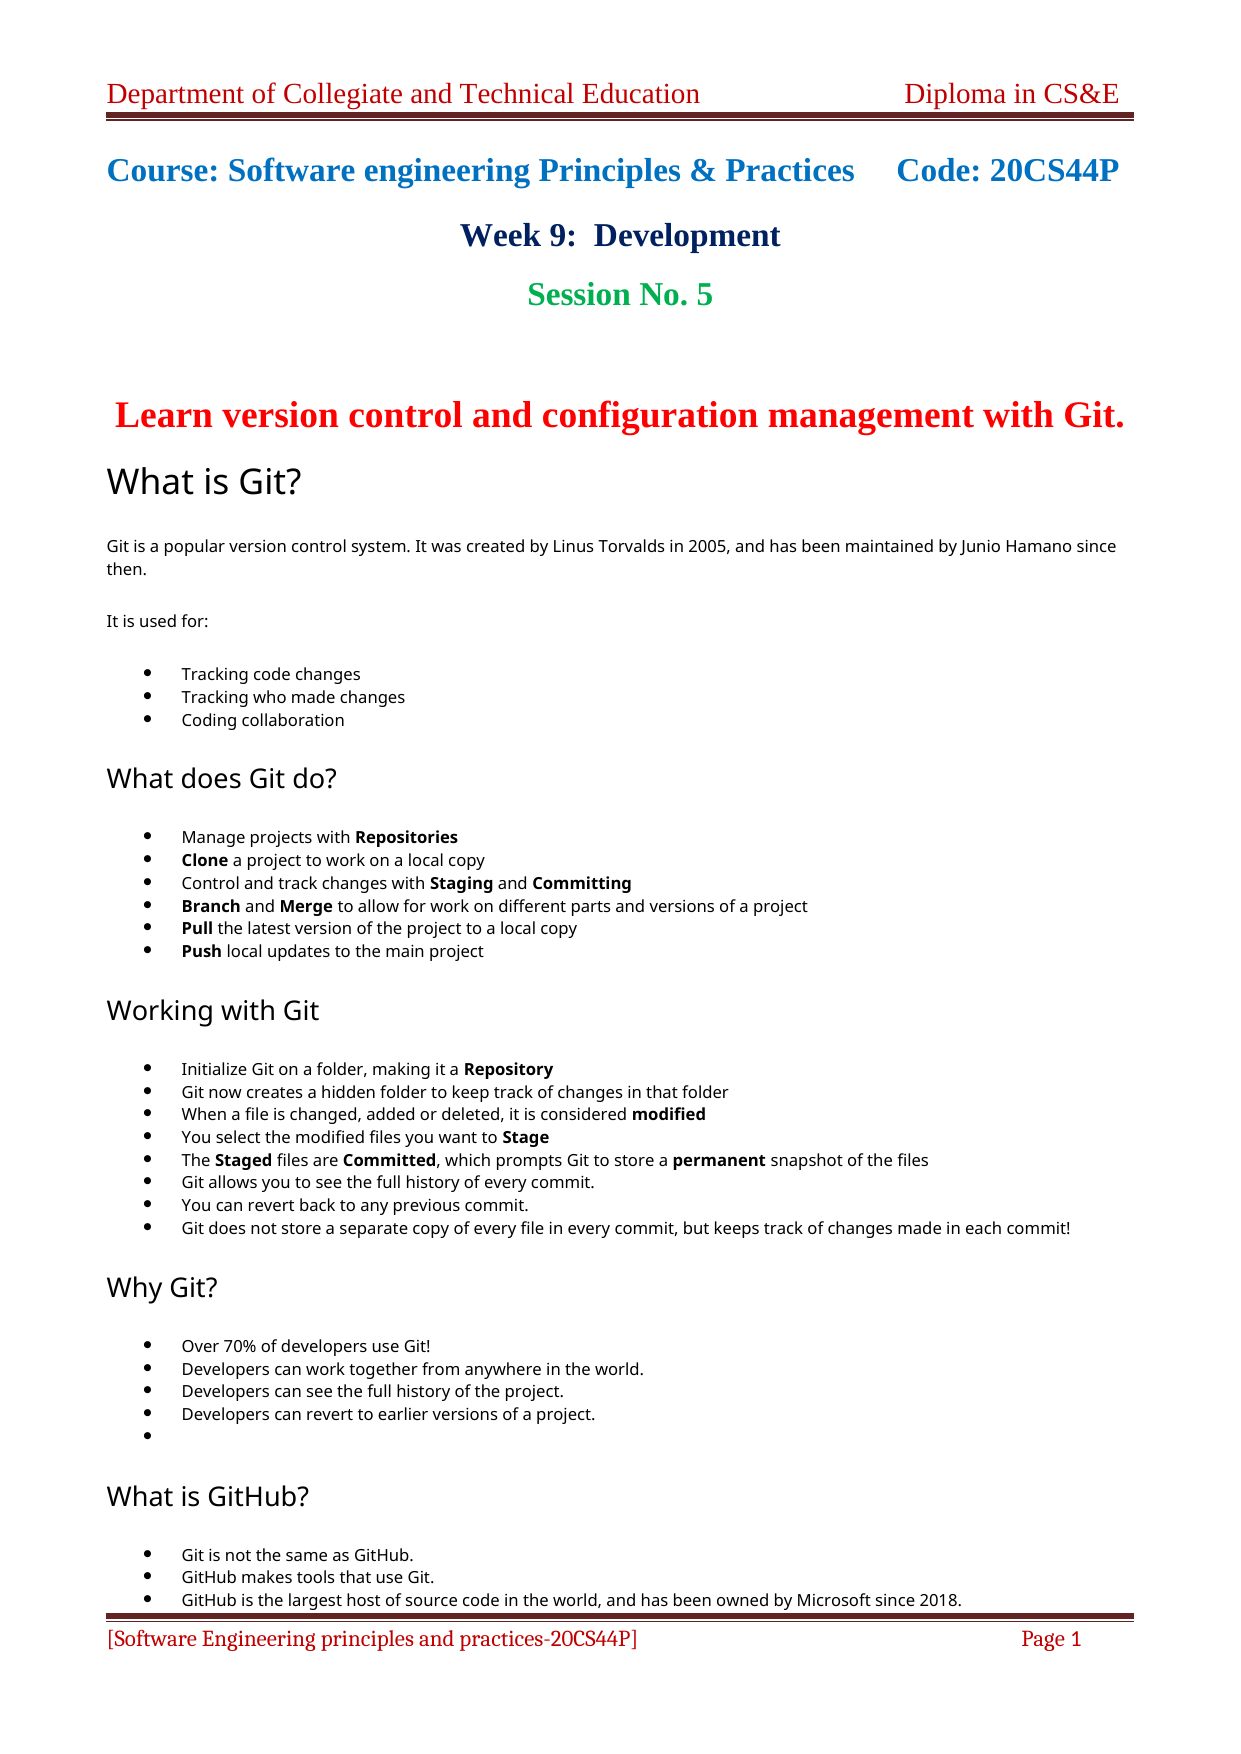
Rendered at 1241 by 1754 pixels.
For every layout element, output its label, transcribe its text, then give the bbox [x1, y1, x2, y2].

list Git now creates a hidden folder to keep track of changes in that folder [144, 1080, 1134, 1103]
text Git is a popular version control system. It was created by Linus Torvalds in 2005, and has been maintained by Junio Hamano since then. [106, 534, 1134, 580]
list Branch and Merge to allow for work on different parts and versions of a project [144, 894, 1134, 917]
list Developers can see the full history of the project. [144, 1380, 1134, 1402]
text Working with Git [106, 991, 1134, 1028]
list Tracking who made changes [144, 685, 1134, 708]
list You can revert back to any previous commit. [144, 1194, 1134, 1216]
list You select the modified files you want to Stage [144, 1126, 1134, 1148]
list When a file is changed, added or deleted, it is considered modified [144, 1103, 1134, 1126]
list Over 70% of developers use Git! [144, 1334, 1134, 1357]
list The Staged files are Committed, which prompts Git to store a permanent snapshot of the files [144, 1148, 1134, 1171]
list Control and track changes with Staging and Committing [144, 871, 1134, 894]
list Coding collaboration [144, 708, 1134, 731]
list Git is not the same as GitHub. [144, 1543, 1134, 1566]
list Pull the latest version of the project to a local copy [144, 917, 1134, 939]
text Session No. 5 [106, 274, 1134, 312]
text Week 9: Development [106, 215, 1134, 253]
list Git allows you to see the full history of every commit. [144, 1171, 1134, 1194]
text What is GitHub? [106, 1477, 1134, 1514]
list Clone a project to work on a local copy [144, 849, 1134, 871]
list Manage projects with Repositories [144, 826, 1134, 849]
text Course: Software engineering Principles & Practices Code: 20CS44P [106, 150, 1134, 188]
text What is Git? [106, 456, 1134, 504]
list Push local updates to the main project [144, 939, 1134, 962]
text What does Git do? [106, 760, 1134, 797]
list GitHub is the largest host of source code in the world, and has been owned by Microsoft since 2018. [144, 1588, 1134, 1611]
list Initialize Git on a folder, making it a Repository [144, 1057, 1134, 1080]
list Developers can revert to earlier versions of a project. [144, 1402, 1134, 1425]
text Why Git? [106, 1268, 1134, 1305]
list GitHub makes tools that use Git. [144, 1566, 1134, 1588]
list Git does not store a separate copy of every file in every commit, but keeps track of changes made in each commit! [144, 1216, 1134, 1239]
list Developers can work together from anywhere in the world. [144, 1357, 1134, 1380]
text It is used for: [106, 610, 1134, 633]
list Tracking code changes [144, 663, 1134, 685]
text Learn version control and configuration management with Git. [106, 392, 1134, 436]
